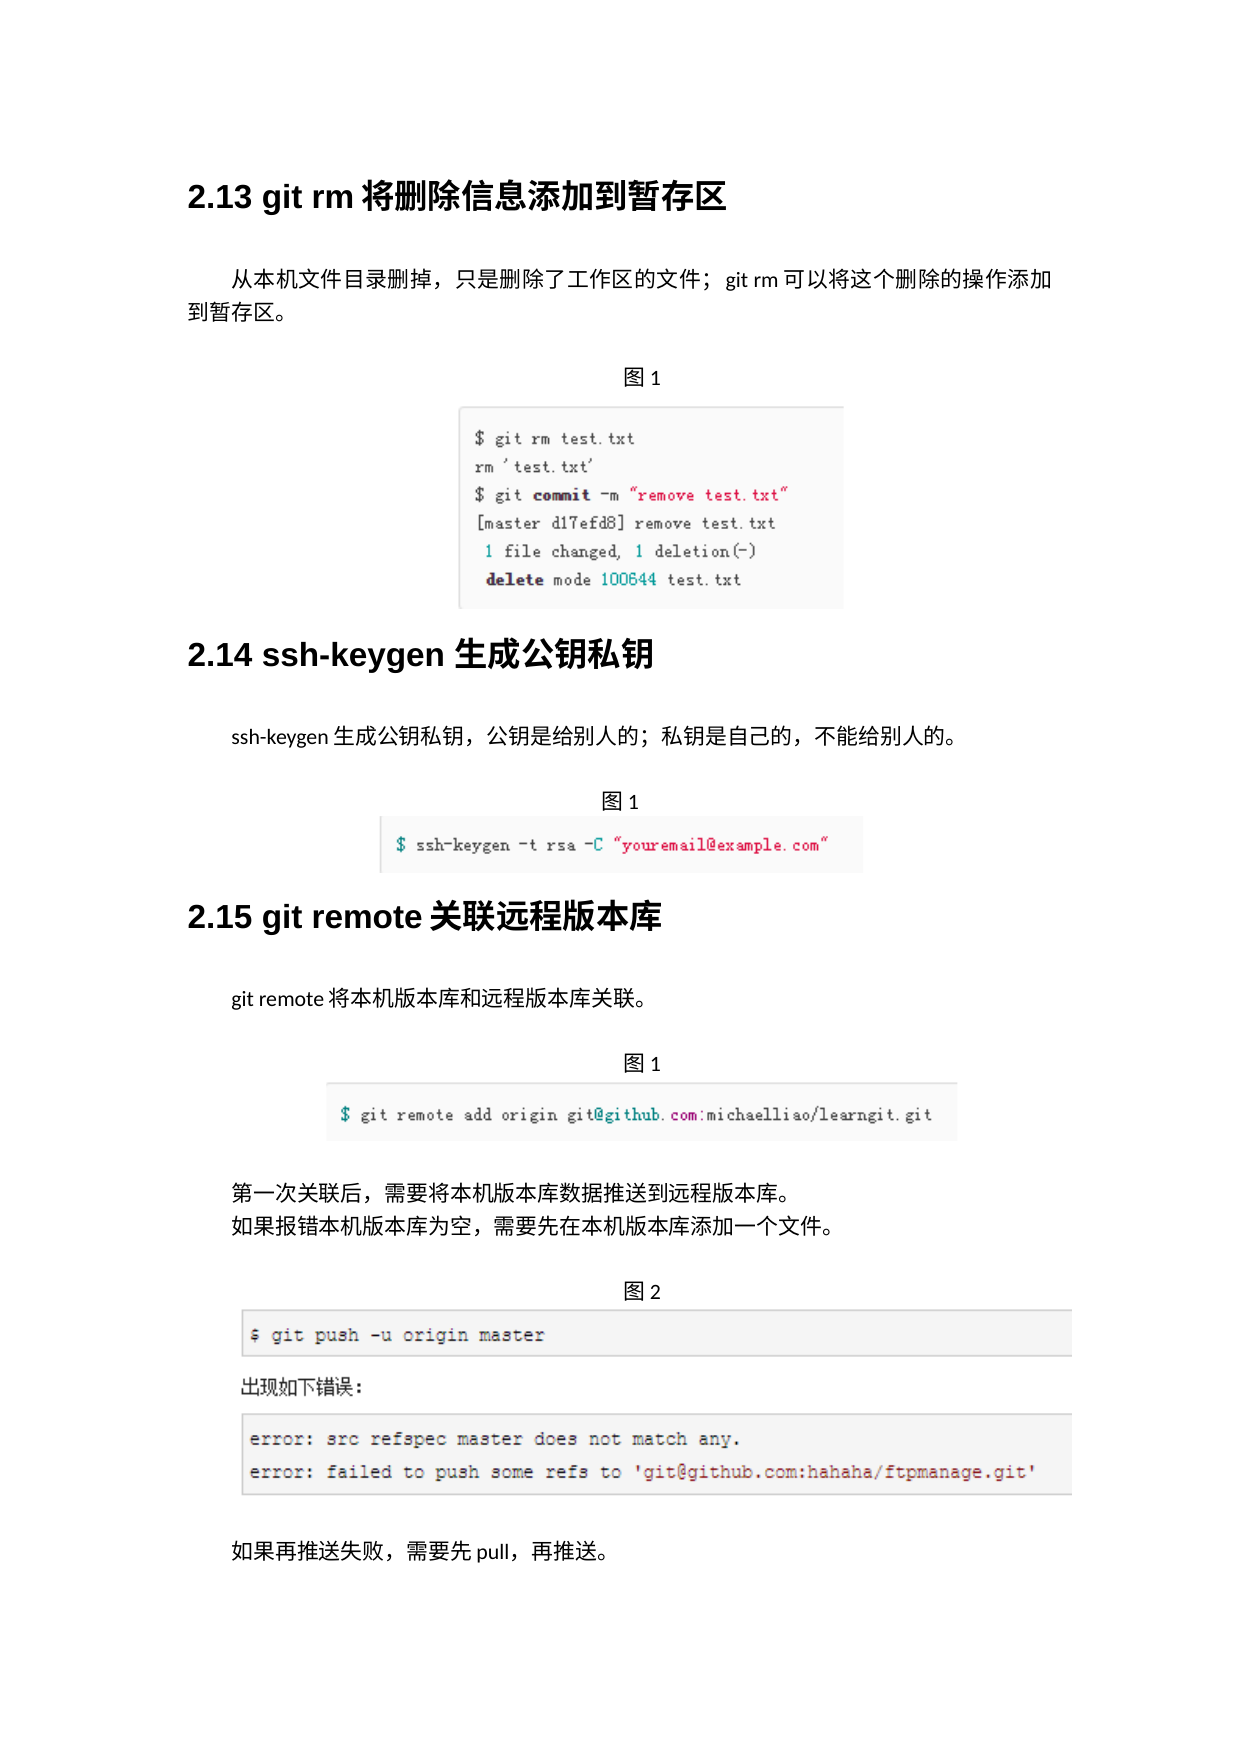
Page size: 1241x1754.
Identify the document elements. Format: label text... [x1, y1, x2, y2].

text 图1 [187, 1046, 1053, 1078]
text 如果报错本机版本库为空，需要先在本机版本库添加一个文件。 [187, 1208, 1053, 1241]
text 图1 [187, 784, 1053, 816]
subtitle 2.13 git rm将删除信息添加到暂存区 [187, 162, 1053, 227]
text 如果再推送失败，需要先pull，再推送。 [187, 1533, 1053, 1566]
text git remote将本机版本库和远程版本库关联。 [187, 981, 1053, 1013]
subtitle 2.15 git remote关联远程版本库 [187, 881, 1053, 946]
picture [231, 1306, 1072, 1497]
subtitle 2.14 ssh-keygen 生成公钥私钥 [187, 619, 1053, 684]
picture [440, 391, 844, 609]
text 图1 [187, 359, 1053, 392]
text ssh-keygen生成公钥私钥，公钥是给别人的；私钥是自己的，不能给别人的。 [187, 719, 1053, 751]
text 图2 [187, 1273, 1053, 1306]
text 第一次关联后，需要将本机版本库数据推送到远程版本库。 [187, 1176, 1053, 1208]
picture [326, 1078, 958, 1141]
picture [377, 816, 864, 873]
text 从本机文件目录删掉，只是删除了工作区的文件；git rm可以将这个删除的操作添加到暂存区。 [187, 262, 1053, 327]
